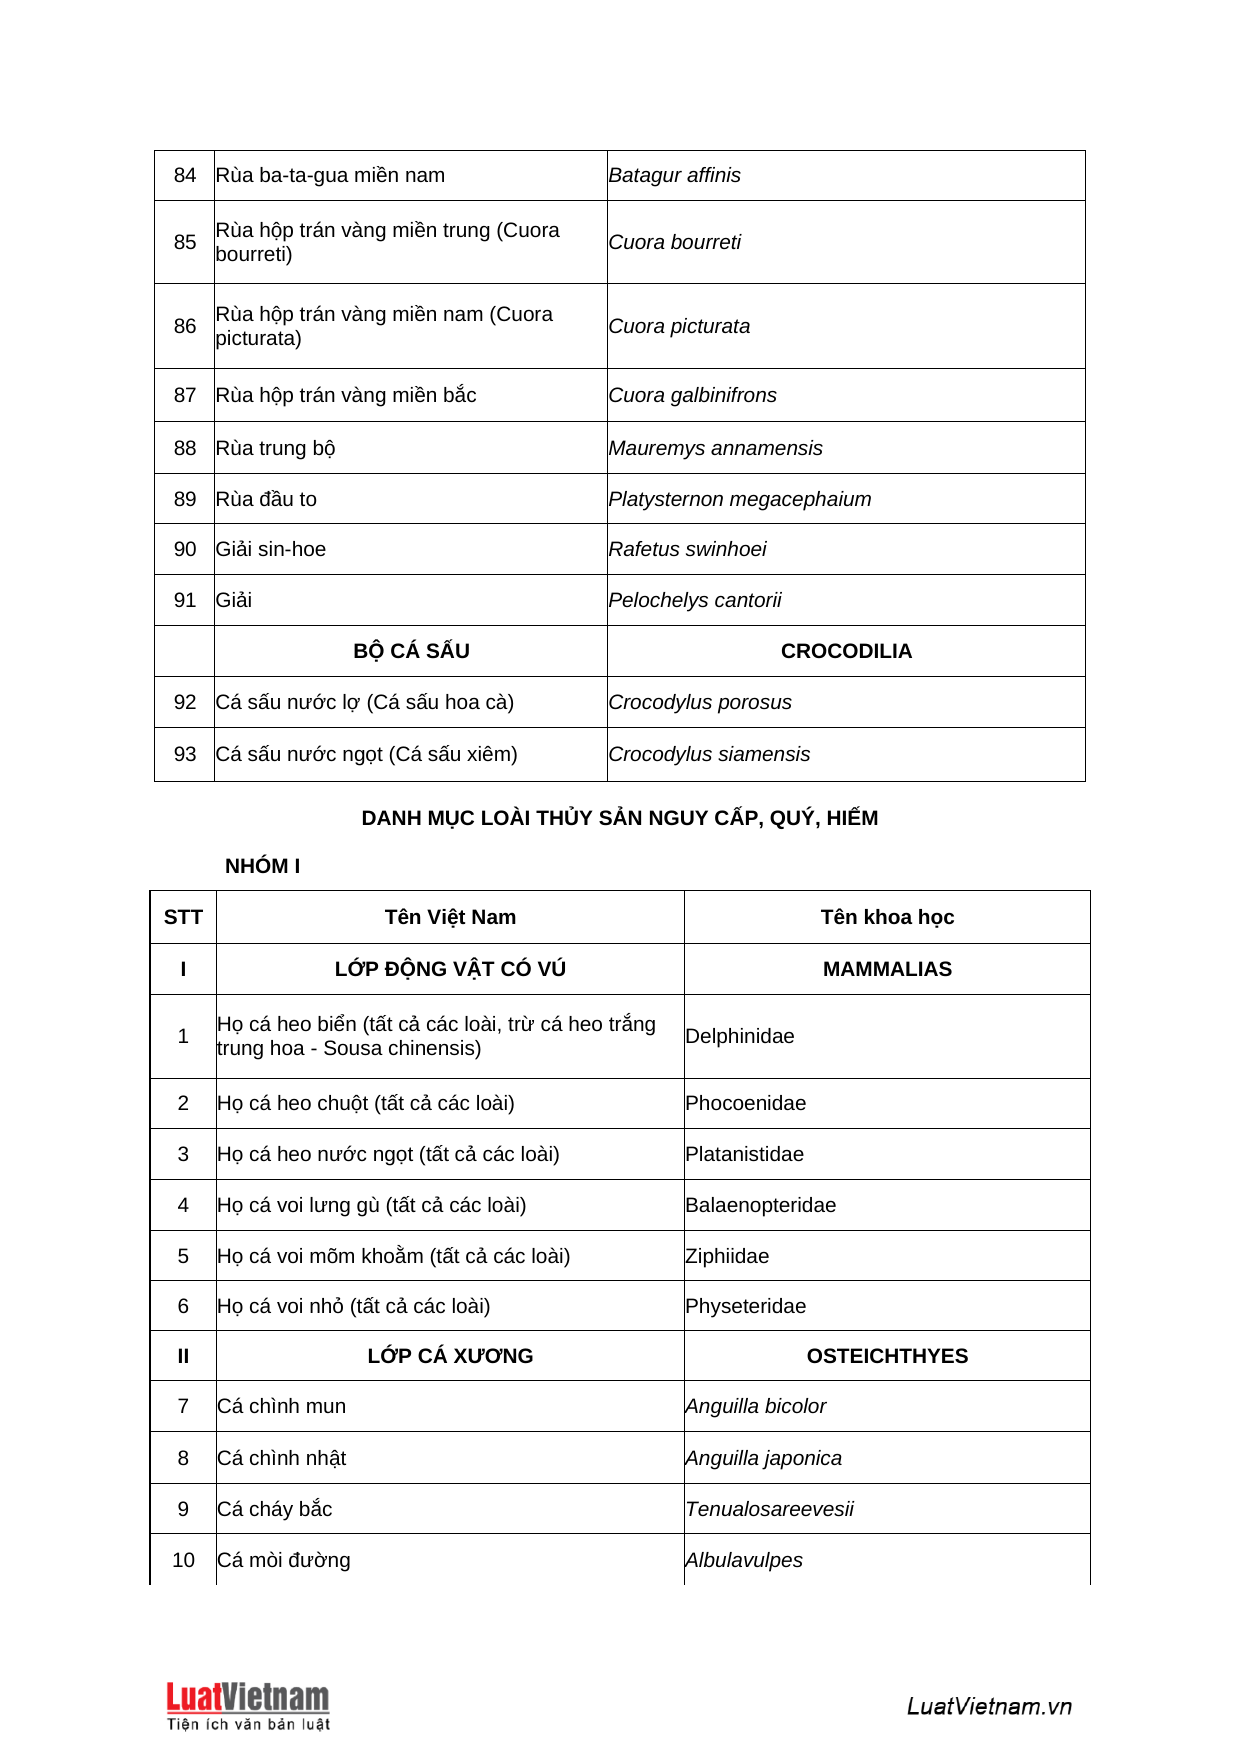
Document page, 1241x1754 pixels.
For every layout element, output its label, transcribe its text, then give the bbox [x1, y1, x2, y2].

table_cell Họ cá voi mõm khoằm (tất cả các loài) [217, 1231, 684, 1280]
table_cell Họ cá heo biển (tất cả các loài, trừ cá heo trắng trung hoa - Sousa chinensis) [217, 995, 684, 1077]
table_cell Anguilla bicolor [685, 1381, 1090, 1431]
table_cell Tenualosareevesii [685, 1484, 1090, 1533]
table_cell 2 [151, 1079, 216, 1128]
table_cell Rùa hộp trán vàng miền nam (Cuora picturata) [215, 284, 607, 368]
table_cell 3 [151, 1129, 216, 1179]
table_cell MAMMALIAS [685, 944, 1090, 994]
table_cell Anguilla japonica [685, 1432, 1090, 1482]
table_cell Batagur affinis [608, 151, 1085, 199]
table_cell 8 [151, 1432, 216, 1482]
table_cell CROCODILIA [608, 626, 1085, 676]
table_cell 87 [155, 369, 214, 421]
table_cell Cá sấu nước ngọt (Cá sấu xiêm) [215, 728, 607, 781]
table_header Tên Việt Nam [217, 891, 684, 943]
table_cell 84 [155, 151, 214, 199]
table_cell Rùa đầu to [215, 474, 607, 523]
table_cell II [151, 1331, 216, 1380]
table_cell 93 [155, 728, 214, 781]
table_cell 4 [151, 1180, 216, 1230]
table_cell Physeteridae [685, 1281, 1090, 1330]
table_cell I [151, 944, 216, 994]
table_cell 91 [155, 575, 214, 625]
table_cell Rùa hộp trán vàng miền bắc [215, 369, 607, 421]
table_cell Phocoenidae [685, 1079, 1090, 1128]
table_cell Cuora bourreti [608, 201, 1085, 283]
table_cell 86 [155, 284, 214, 368]
table_cell 9 [151, 1484, 216, 1533]
table_cell Cá sấu nước lợ (Cá sấu hoa cà) [215, 677, 607, 727]
table_cell 1 [151, 995, 216, 1077]
table_cell Cuora galbinifrons [608, 369, 1085, 421]
table_cell Rùa hộp trán vàng miền trung (Cuora bourreti) [215, 201, 607, 283]
table_cell Họ cá heo nước ngọt (tất cả các loài) [217, 1129, 684, 1179]
table_cell LỚP ĐỘNG VẬT CÓ VÚ [217, 944, 684, 994]
table_cell Cá mòi đường [217, 1534, 684, 1584]
table_header Tên khoa học [685, 891, 1090, 943]
table_cell 89 [155, 474, 214, 523]
table_cell LỚP CÁ XƯƠNG [217, 1331, 684, 1380]
table_cell Rùa ba-ta-gua miền nam [215, 151, 607, 199]
table_cell 92 [155, 677, 214, 727]
table_cell Crocodylus porosus [608, 677, 1085, 727]
table_cell 6 [151, 1281, 216, 1330]
table_cell Albulavulpes [685, 1534, 1090, 1584]
table_cell Rùa trung bộ [215, 422, 607, 473]
table_cell Platanistidae [685, 1129, 1090, 1179]
table_cell Ziphiidae [685, 1231, 1090, 1280]
table_cell Cá chình mun [217, 1381, 684, 1431]
table_cell Cuora picturata [608, 284, 1085, 368]
table_cell Rafetus swinhoei [608, 524, 1085, 573]
table_cell OSTEICHTHYES [685, 1331, 1090, 1380]
table_cell Cá cháy bắc [217, 1484, 684, 1533]
table_cell [155, 626, 214, 676]
table_cell Giải sin-hoe [215, 524, 607, 573]
table_cell Giải [215, 575, 607, 625]
table_cell Balaenopteridae [685, 1180, 1090, 1230]
table_cell Pelochelys cantorii [608, 575, 1085, 625]
table_header STT [151, 891, 216, 943]
table_cell 5 [151, 1231, 216, 1280]
table_cell 10 [151, 1534, 216, 1584]
table_cell Cá chình nhật [217, 1432, 684, 1482]
picture [150, 1660, 1090, 1754]
table_cell Họ cá voi nhỏ (tất cả các loài) [217, 1281, 684, 1330]
table_cell 88 [155, 422, 214, 473]
table_cell Họ cá heo chuột (tất cả các loài) [217, 1079, 684, 1128]
table_cell 7 [151, 1381, 216, 1431]
table_cell 90 [155, 524, 214, 573]
table_cell Họ cá voi lưng gù (tất cả các loài) [217, 1180, 684, 1230]
table_cell Mauremys annamensis [608, 422, 1085, 473]
table_cell Crocodylus siamensis [608, 728, 1085, 781]
table_cell BỘ CÁ SẤU [215, 626, 607, 676]
table_cell Platysternon megacephaium [608, 474, 1085, 523]
text DANH MỤC LOÀI THỦY SẢN NGUY CẤP, QUÝ, HIẾM [150, 806, 1090, 829]
text NHÓM I [150, 853, 1090, 877]
table_cell 85 [155, 201, 214, 283]
table_cell Delphinidae [685, 995, 1090, 1077]
